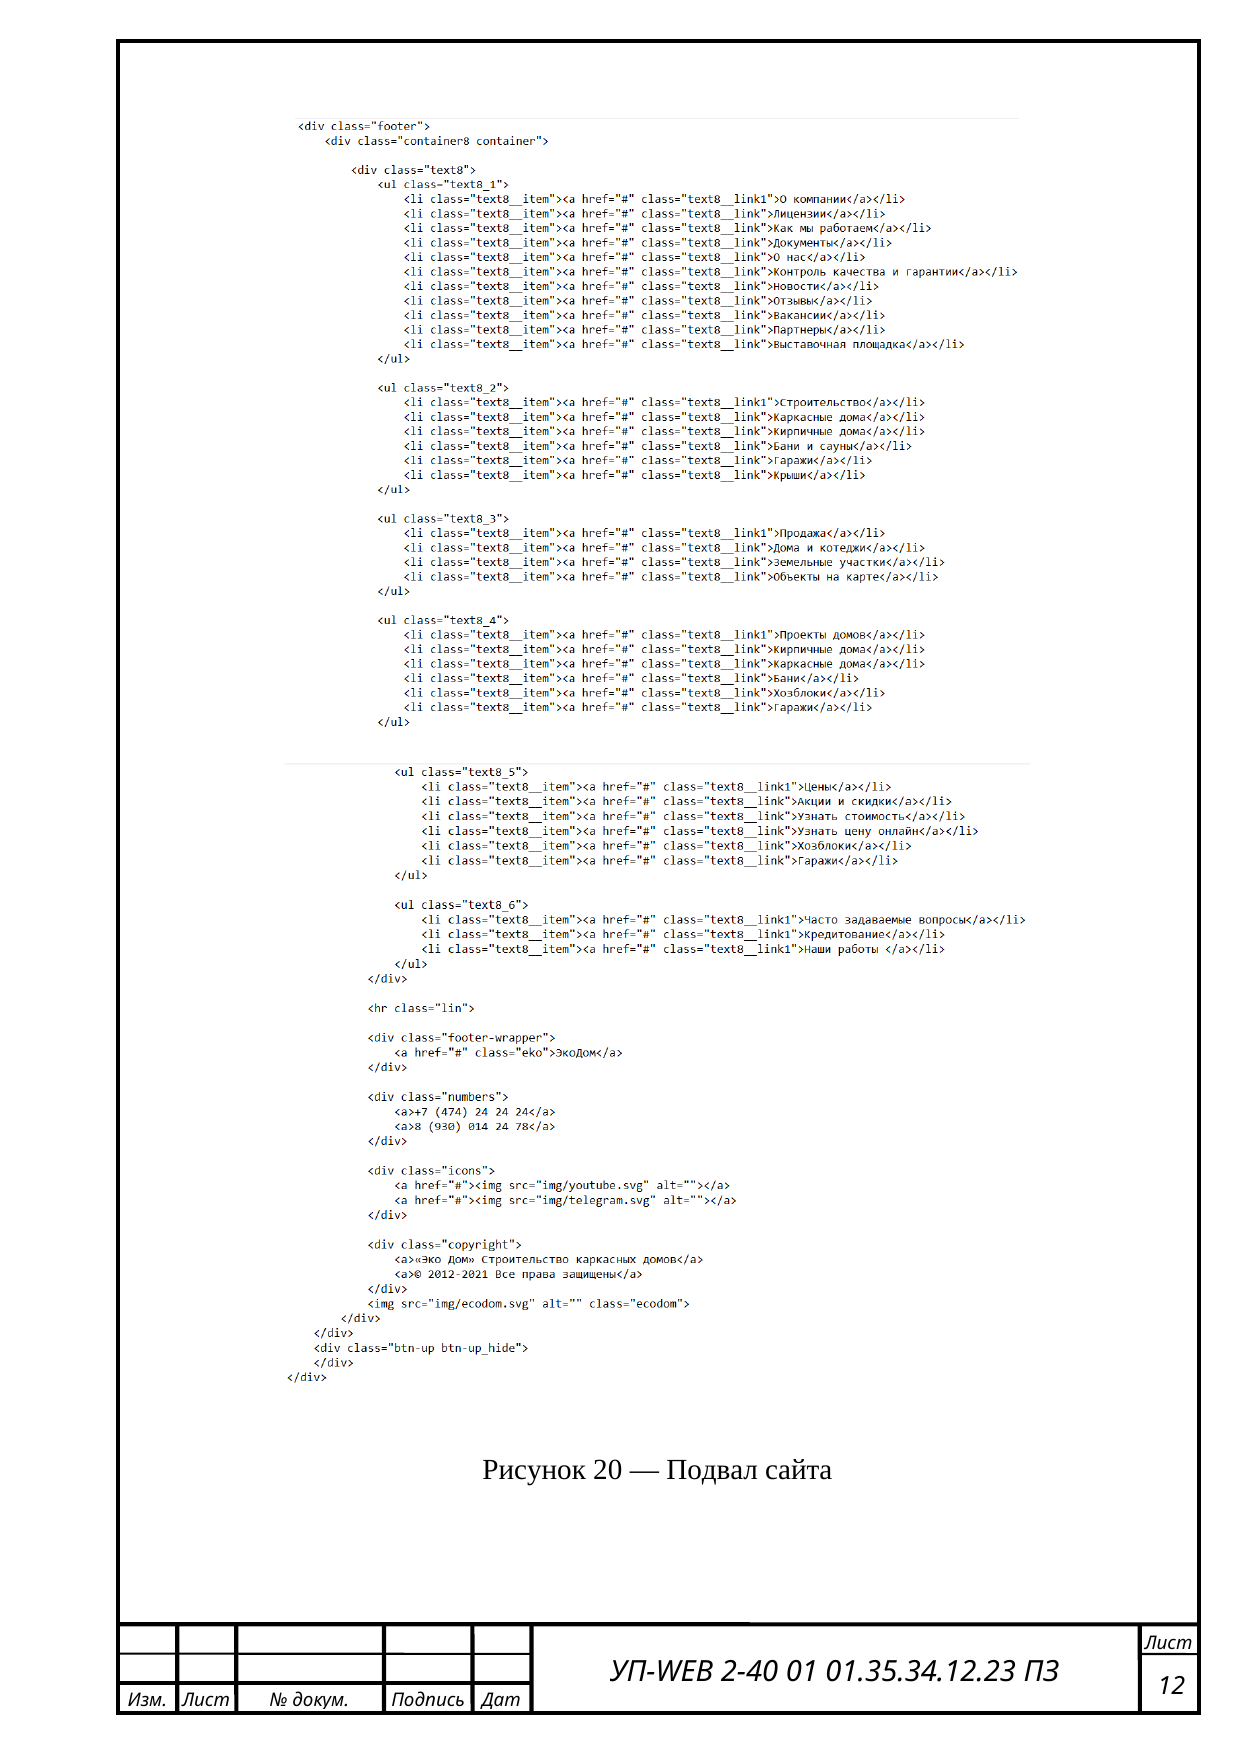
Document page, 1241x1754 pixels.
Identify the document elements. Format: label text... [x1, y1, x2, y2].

picture [283, 762, 1031, 1385]
picture [295, 118, 1019, 730]
text Рисунок 20 — Подвал сайта [133, 1452, 1181, 1486]
